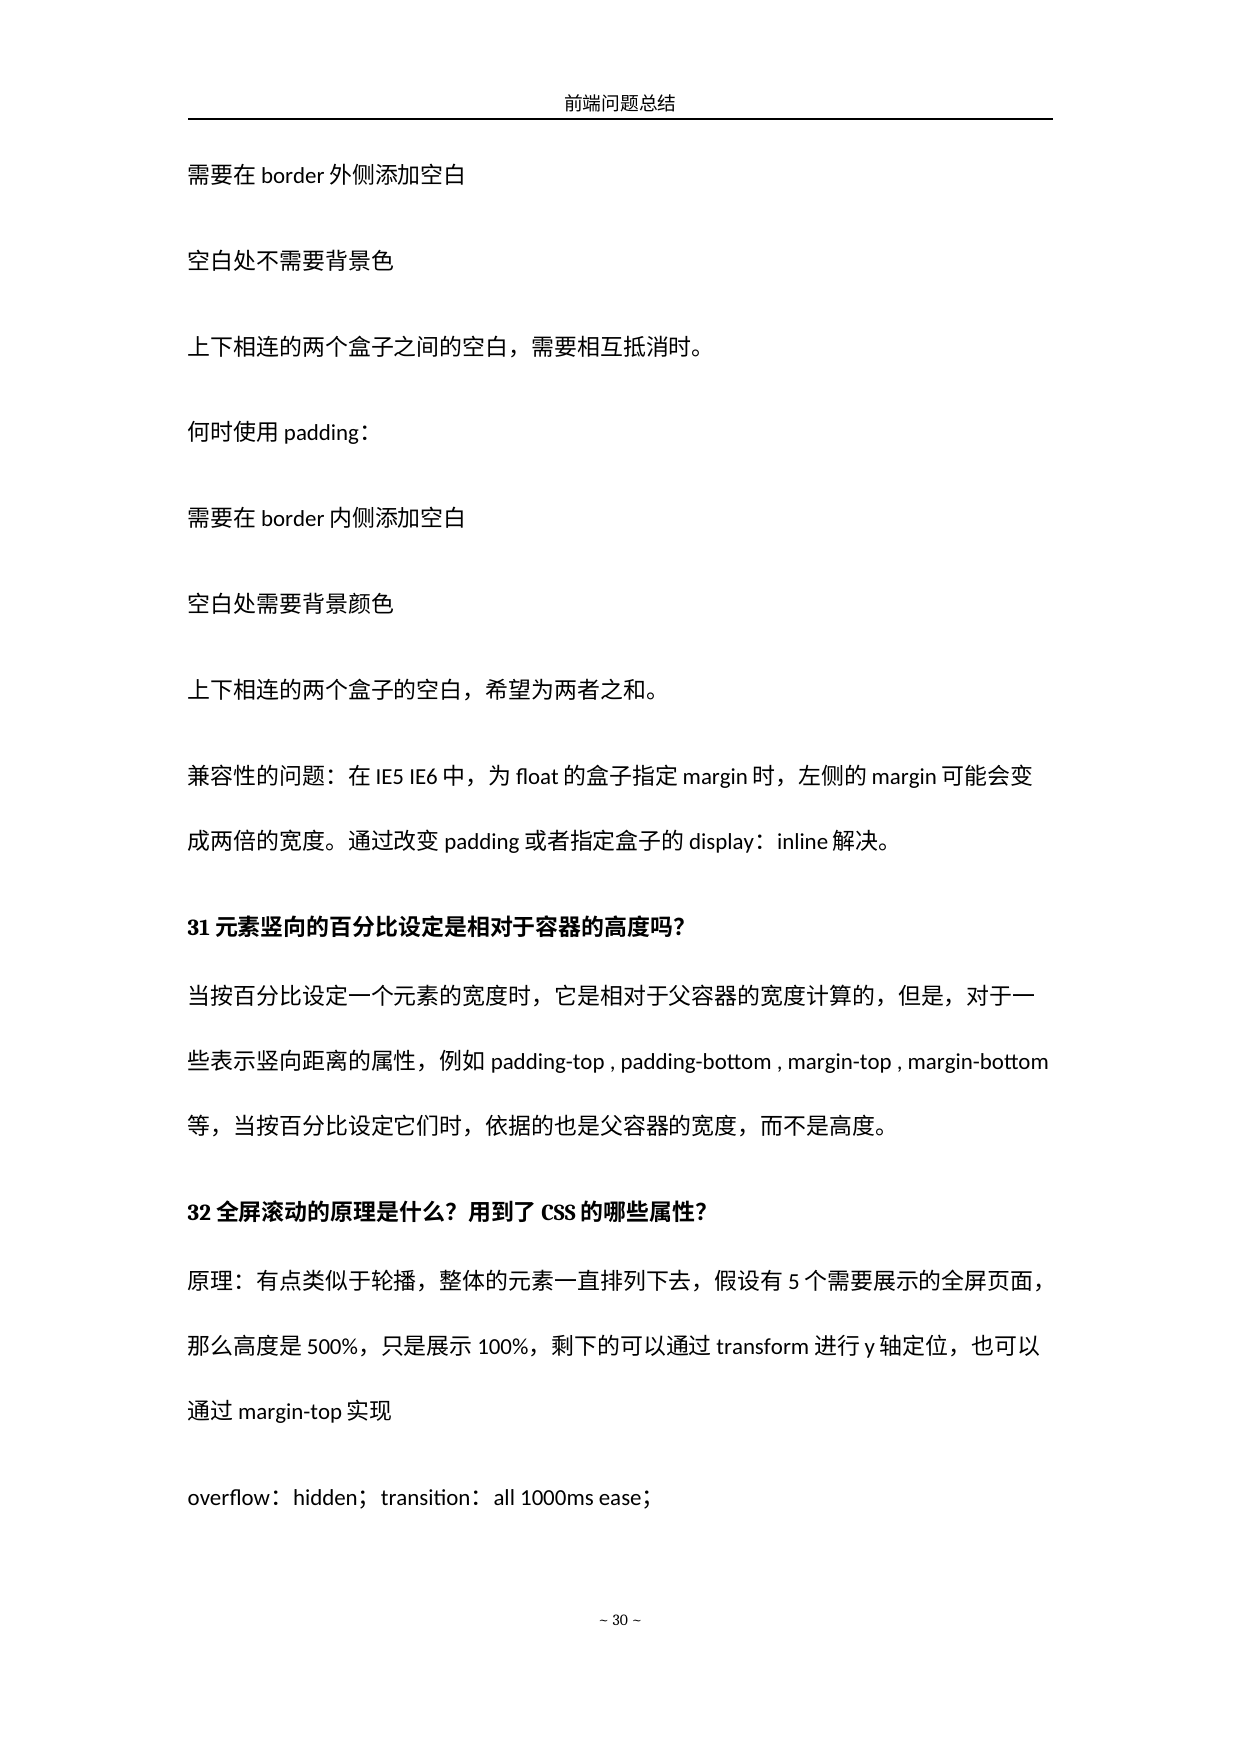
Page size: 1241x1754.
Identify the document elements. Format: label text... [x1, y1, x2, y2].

text 需要在border外侧添加空白 [187, 141, 1053, 206]
text overflow：hidden；transition：all 1000ms ease； [187, 1463, 1053, 1528]
text 上下相连的两个盒子的空白，希望为两者之和。 [187, 656, 1053, 721]
text 空白处需要背景颜色 [187, 570, 1053, 635]
subtitle 31 元素竖向的百分比设定是相对于容器的高度吗？ [187, 892, 1053, 957]
subtitle 32 全屏滚动的原理是什么？用到了CSS的哪些属性？ [187, 1178, 1053, 1243]
text 兼容性的问题：在IE5 IE6中，为float的盒子指定margin时，左侧的margin可能会变成两倍的宽度。通过改变padding或者指定盒子的display：inline解决。 [187, 742, 1053, 872]
text 空白处不需要背景色 [187, 227, 1053, 292]
text 需要在border内侧添加空白 [187, 484, 1053, 549]
text 何时使用padding： [187, 398, 1053, 463]
text 原理：有点类似于轮播，整体的元素一直排列下去，假设有5个需要展示的全屏页面，那么高度是500%，只是展示100%，剩下的可以通过transform进行y轴定位，也可以通过margin-top实现 [187, 1247, 1053, 1442]
text 当按百分比设定一个元素的宽度时，它是相对于父容器的宽度计算的，但是，对于一些表示竖向距离的属性，例如 padding-top , padding-bottom , margin-top , margin-bottom 等，当按百分比设定它们时，依据的也是父容器的宽度，而不是高度。 [187, 962, 1053, 1157]
text 上下相连的两个盒子之间的空白，需要相互抵消时。 [187, 312, 1053, 377]
